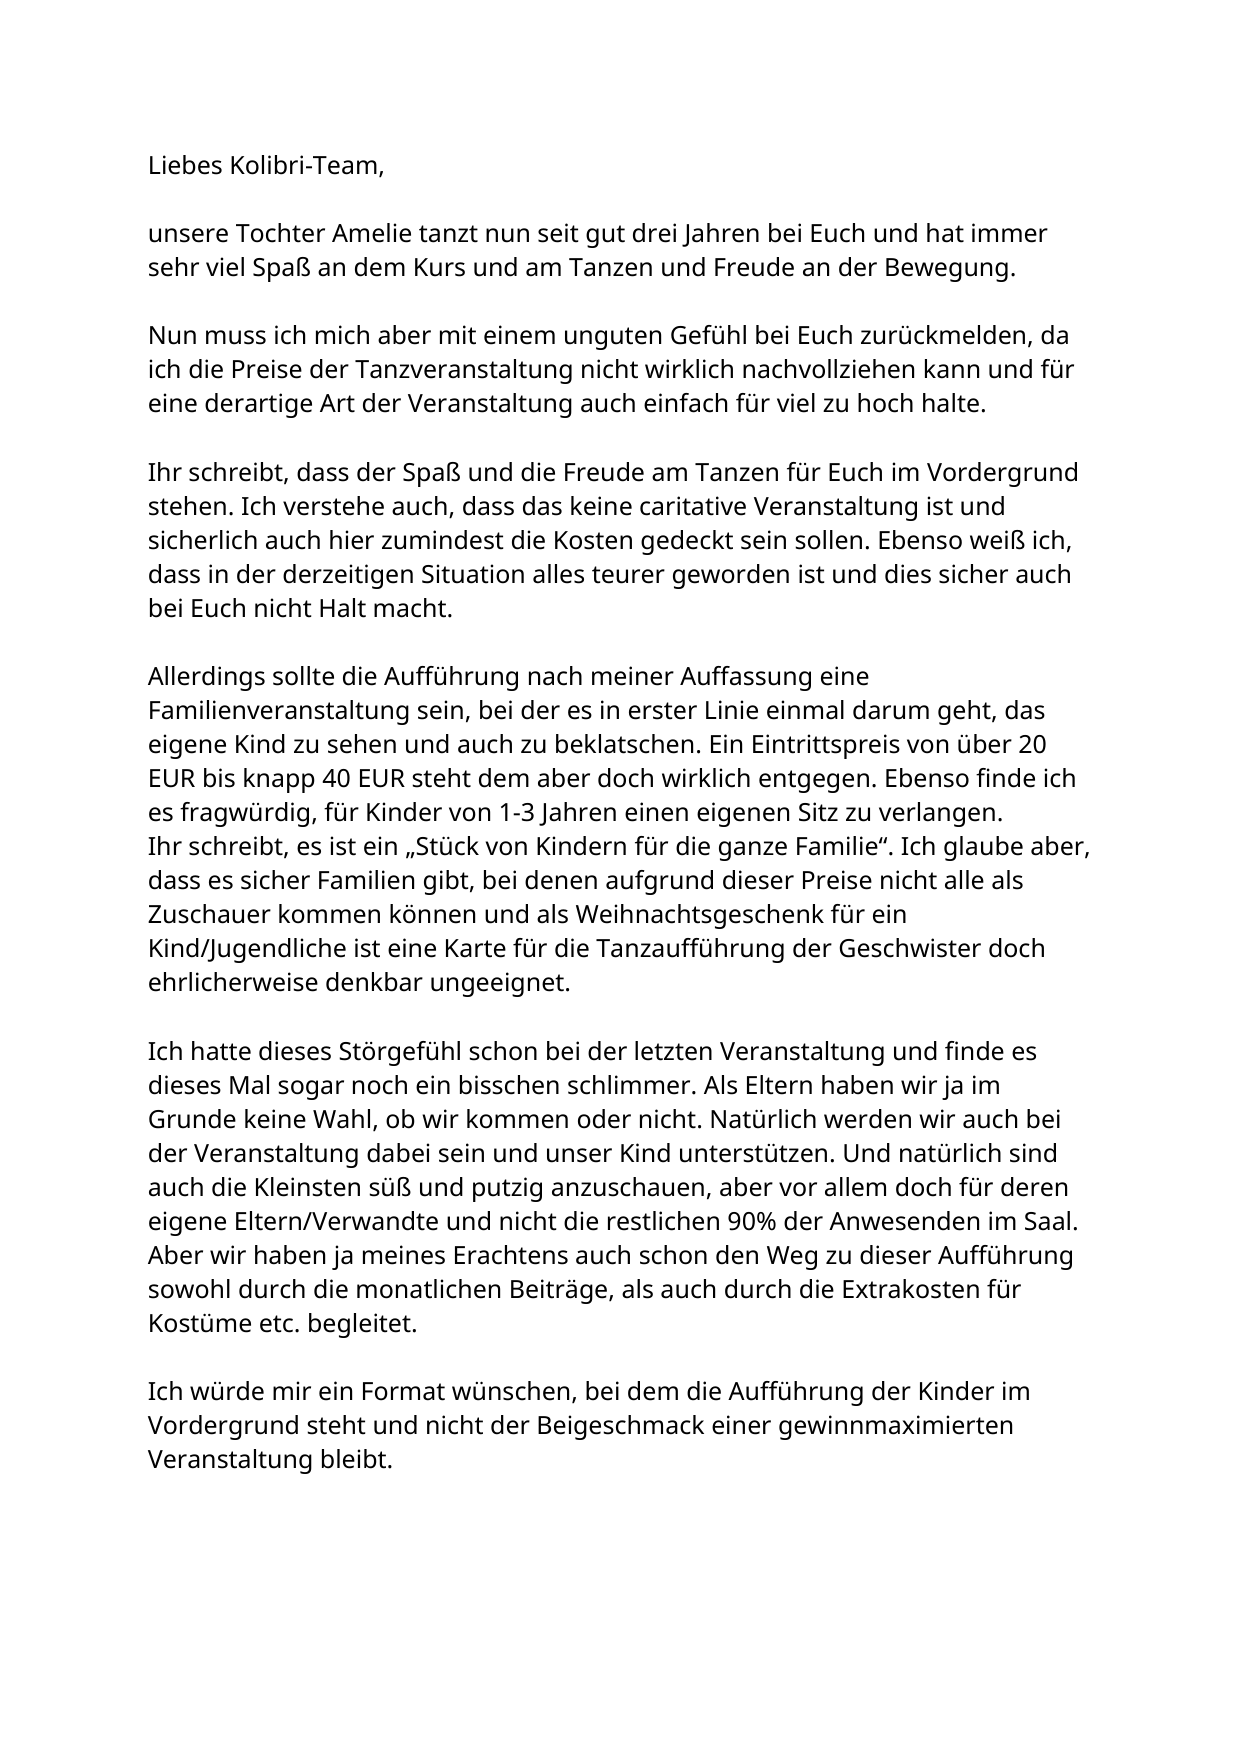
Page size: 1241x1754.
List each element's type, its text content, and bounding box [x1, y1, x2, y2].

text Ich hatte dieses Störgefühl schon bei der letzten Veranstaltung und finde es dieses Mal sogar noch ein bisschen schlimmer. Als Eltern haben wir ja im Grunde keine Wahl, ob wir kommen oder nicht. Natürlich werden wir auch bei der Veranstaltung dabei sein und unser Kind unterstützen. Und natürlich sind auch die Kleinsten süß und putzig anzuschauen, aber vor allem doch für deren eigene Eltern/Verwandte und nicht die restlichen 90% der Anwesenden im Saal. Aber wir haben ja meines Erachtens auch schon den Weg zu dieser Aufführung sowohl durch die monatlichen Beiträge, als auch durch die Extrakosten für Kostüme etc. begleitet. [148, 1033, 1093, 1340]
text Nun muss ich mich aber mit einem unguten Gefühl bei Euch zurückmelden, da ich die Preise der Tanzveranstaltung nicht wirklich nachvollziehen kann und für eine derartige Art der Veranstaltung auch einfach für viel zu hoch halte. [148, 318, 1093, 420]
text Liebes Kolibri-Team, [148, 148, 1093, 182]
text Ihr schreibt, es ist ein „Stück von Kindern für die ganze Familie“. Ich glaube aber, dass es sicher Familien gibt, bei denen aufgrund dieser Preise nicht alle als Zuschauer kommen können und als Weihnachtsgeschenk für ein Kind/Jugendliche ist eine Karte für die Tanzaufführung der Geschwister doch ehrlicherweise denkbar ungeeignet. [148, 829, 1093, 999]
text Ihr schreibt, dass der Spaß und die Freude am Tanzen für Euch im Vordergrund stehen. Ich verstehe auch, dass das keine caritative Veranstaltung ist und sicherlich auch hier zumindest die Kosten gedeckt sein sollen. Ebenso weiß ich, dass in der derzeitigen Situation alles teurer geworden ist und dies sicher auch bei Euch nicht Halt macht. [148, 454, 1093, 624]
text Allerdings sollte die Aufführung nach meiner Auffassung eine Familienveranstaltung sein, bei der es in erster Linie einmal darum geht, das eigene Kind zu sehen und auch zu beklatschen. Ein Eintrittspreis von über 20 EUR bis knapp 40 EUR steht dem aber doch wirklich entgegen. Ebenso finde ich es fragwürdig, für Kinder von 1-3 Jahren einen eigenen Sitz zu verlangen. [148, 658, 1093, 829]
text Ich würde mir ein Format wünschen, bei dem die Aufführung der Kinder im Vordergrund steht und nicht der Beigeschmack einer gewinnmaximierten Veranstaltung bleibt. [148, 1374, 1093, 1476]
text unsere Tochter Amelie tanzt nun seit gut drei Jahren bei Euch und hat immer sehr viel Spaß an dem Kurs und am Tanzen und Freude an der Bewegung. [148, 216, 1093, 284]
